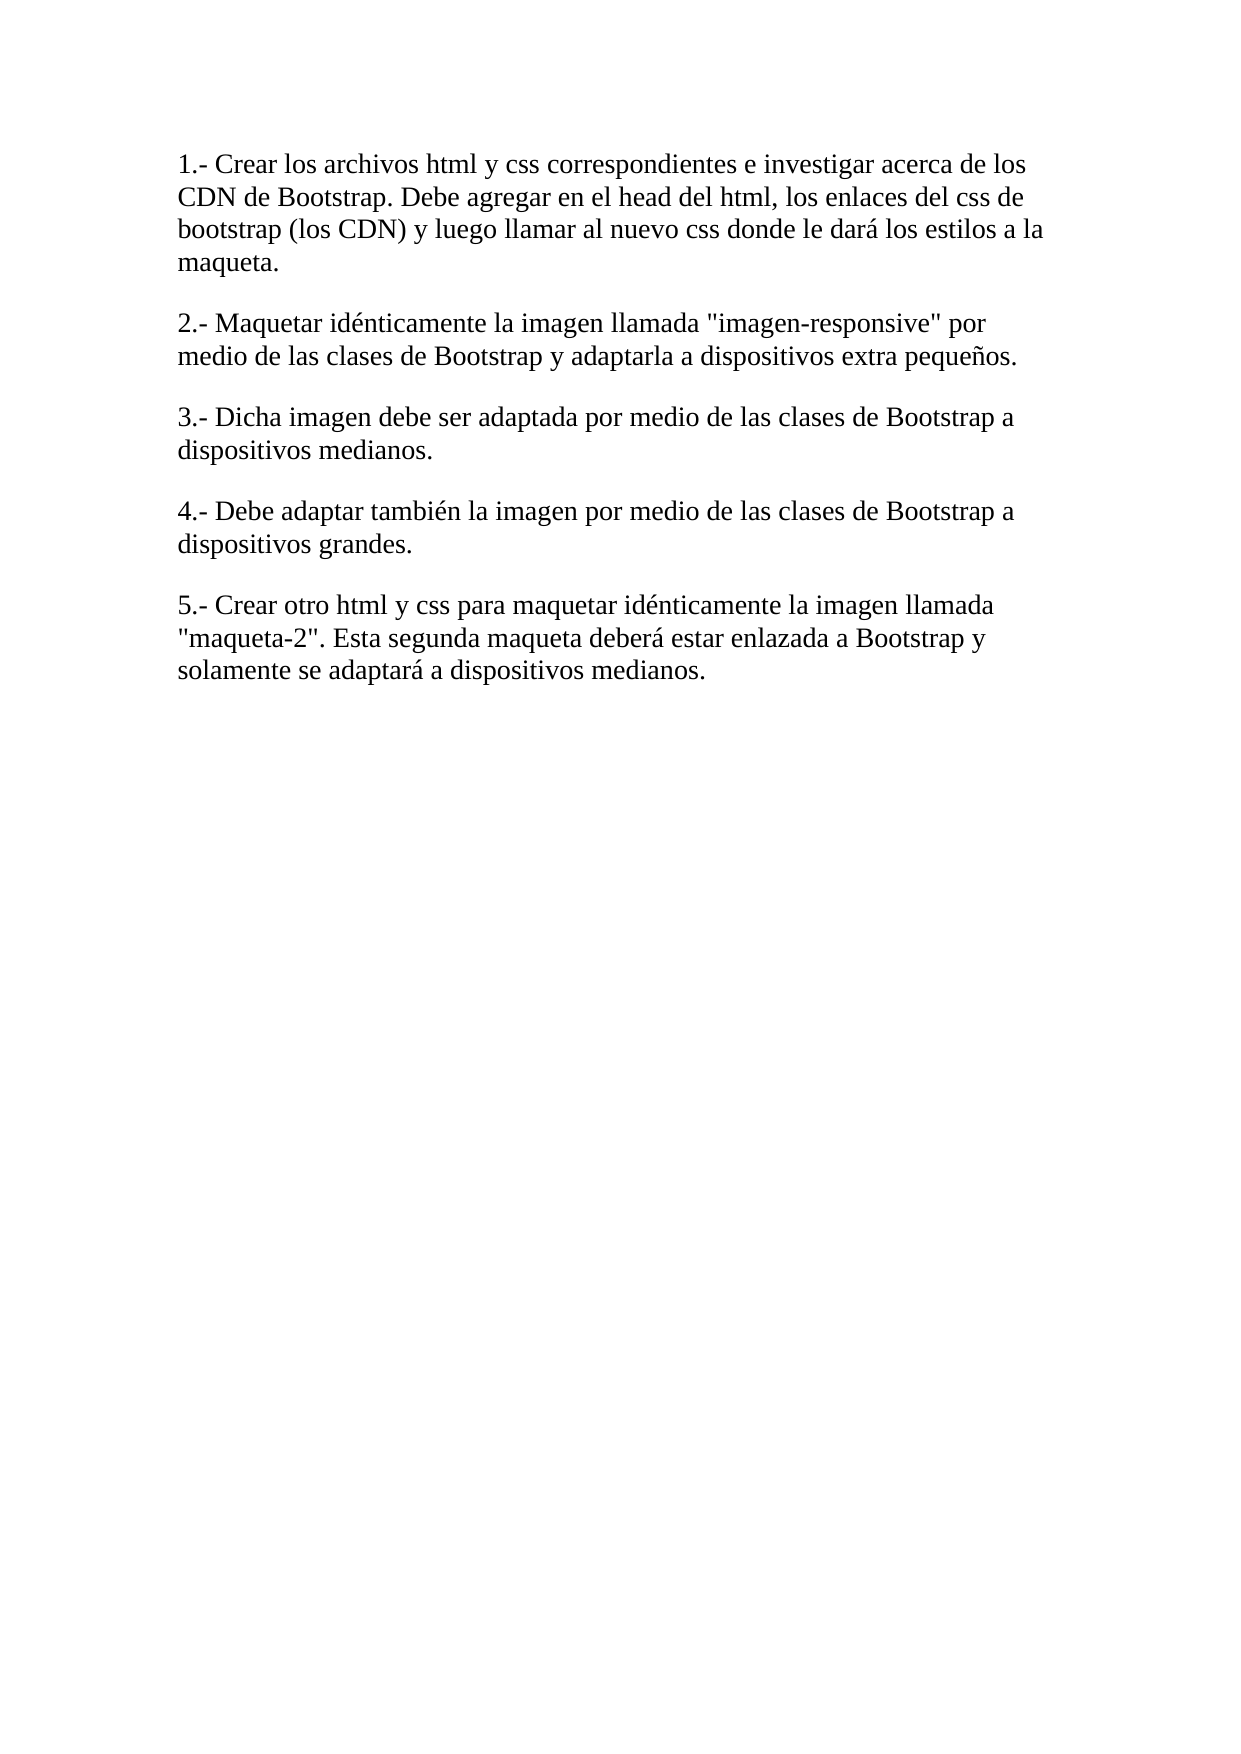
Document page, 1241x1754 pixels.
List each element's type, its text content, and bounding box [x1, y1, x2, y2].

text 3.- Dicha imagen debe ser adaptada por medio de las clases de Bootstrap a dispositivos medianos. [177, 400, 1063, 465]
text 4.- Debe adaptar también la imagen por medio de las clases de Bootstrap a dispositivos grandes. [177, 494, 1063, 559]
text 1.- Crear los archivos html y css correspondientes e investigar acerca de los CDN de Bootstrap. Debe agregar en el head del html, los enlaces del css de bootstrap (los CDN) y luego llamar al nuevo css donde le dará los estilos a la maqueta. [177, 148, 1063, 277]
text 2.- Maquetar idénticamente la imagen llamada "imagen-responsive" por medio de las clases de Bootstrap y adaptarla a dispositivos extra pequeños. [177, 306, 1063, 371]
text 5.- Crear otro html y css para maquetar idénticamente la imagen llamada "maqueta-2". Esta segunda maqueta deberá estar enlazada a Bootstrap y solamente se adaptará a dispositivos medianos. [177, 588, 1063, 685]
